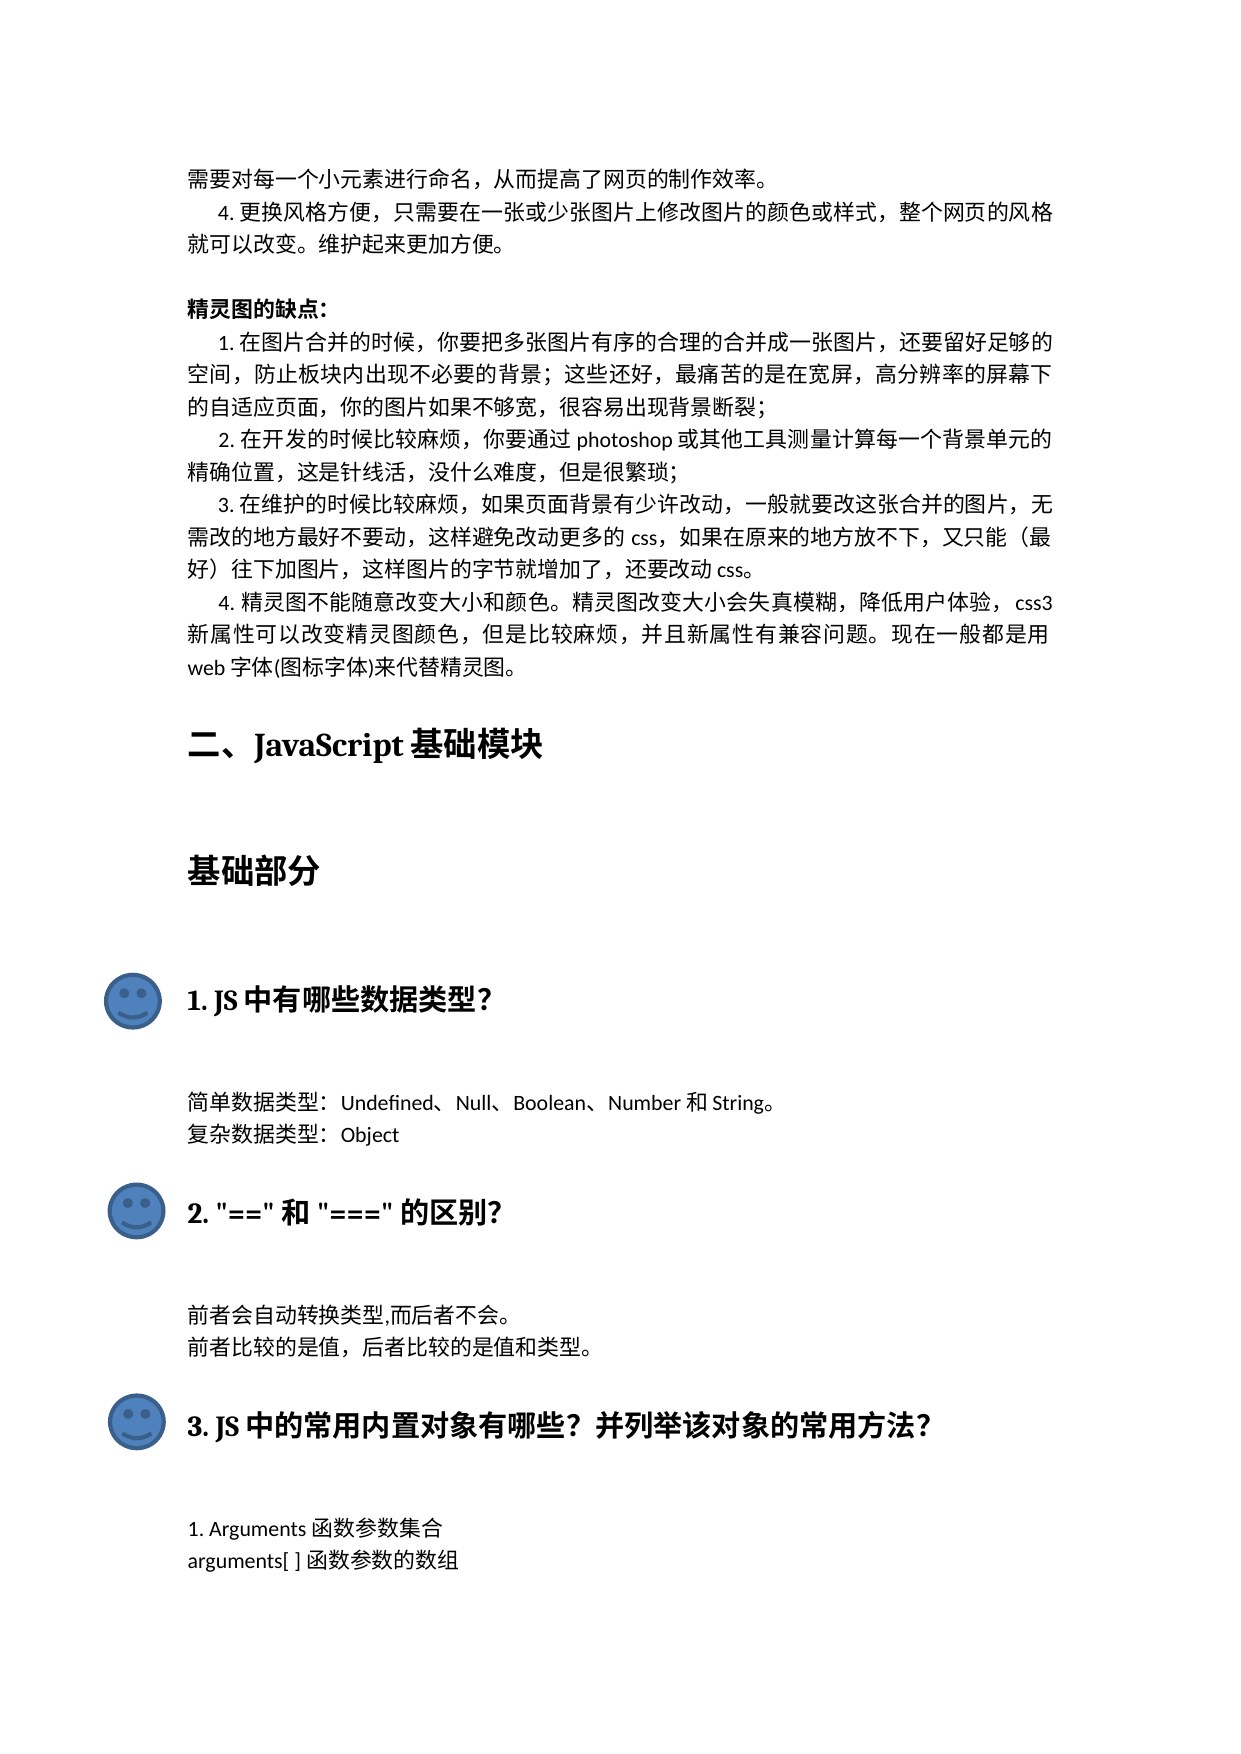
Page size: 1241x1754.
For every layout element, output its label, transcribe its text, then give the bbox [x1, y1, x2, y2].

text 3. 在维护的时候比较麻烦，如果页面背景有少许改动，一般就要改这张合并的图片，无需改的地方最好不要动，这样避免改动更多的css，如果在原来的地方放不下，又只能（最好）往下加图片，这样图片的字节就增加了，还要改动css。 [187, 487, 1053, 584]
text arguments[ ] 函数参数的数组 [187, 1543, 1053, 1575]
text 精灵图的缺点： [187, 292, 1053, 324]
text 1. 在图片合并的时候，你要把多张图片有序的合理的合并成一张图片，还要留好足够的空间，防止板块内出现不必要的背景；这些还好，最痛苦的是在宽屏，高分辨率的屏幕下的自适应页面，你的图片如果不够宽，很容易出现背景断裂； [187, 324, 1053, 422]
text 前者会自动转换类型,而后者不会。 [187, 1297, 1053, 1330]
subtitle 3. JS中的常用内置对象有哪些？并列举该对象的常用方法？ [187, 1392, 1053, 1457]
subtitle 基础部分 [187, 836, 1053, 901]
text 4. 精灵图不能随意改变大小和颜色。精灵图改变大小会失真模糊，降低用户体验，css3新属性可以改变精灵图颜色，但是比较麻烦，并且新属性有兼容问题。现在一般都是用web字体(图标字体)来代替精灵图。 [187, 584, 1053, 682]
text 简单数据类型：Undefined、Null、Boolean、Number 和String。 [187, 1084, 1053, 1117]
text 2. 在开发的时候比较麻烦，你要通过photoshop或其他工具测量计算每一个背景单元的精确位置，这是针线活，没什么难度，但是很繁琐； [187, 422, 1053, 487]
text 复杂数据类型：Object [187, 1117, 1053, 1149]
text 4. 更换风格方便，只需要在一张或少张图片上修改图片的颜色或样式，整个网页的风格就可以改变。维护起来更加方便。 [187, 194, 1053, 259]
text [187, 162, 1053, 194]
subtitle 1. JS中有哪些数据类型？ [187, 966, 1053, 1031]
subtitle 二、JavaScript基础模块 [187, 709, 1053, 774]
text 前者比较的是值，后者比较的是值和类型。 [187, 1330, 1053, 1362]
subtitle 2. "==" 和 "===" 的区别？ [187, 1178, 1053, 1243]
text 1. Arguments 函数参数集合 [187, 1510, 1053, 1543]
